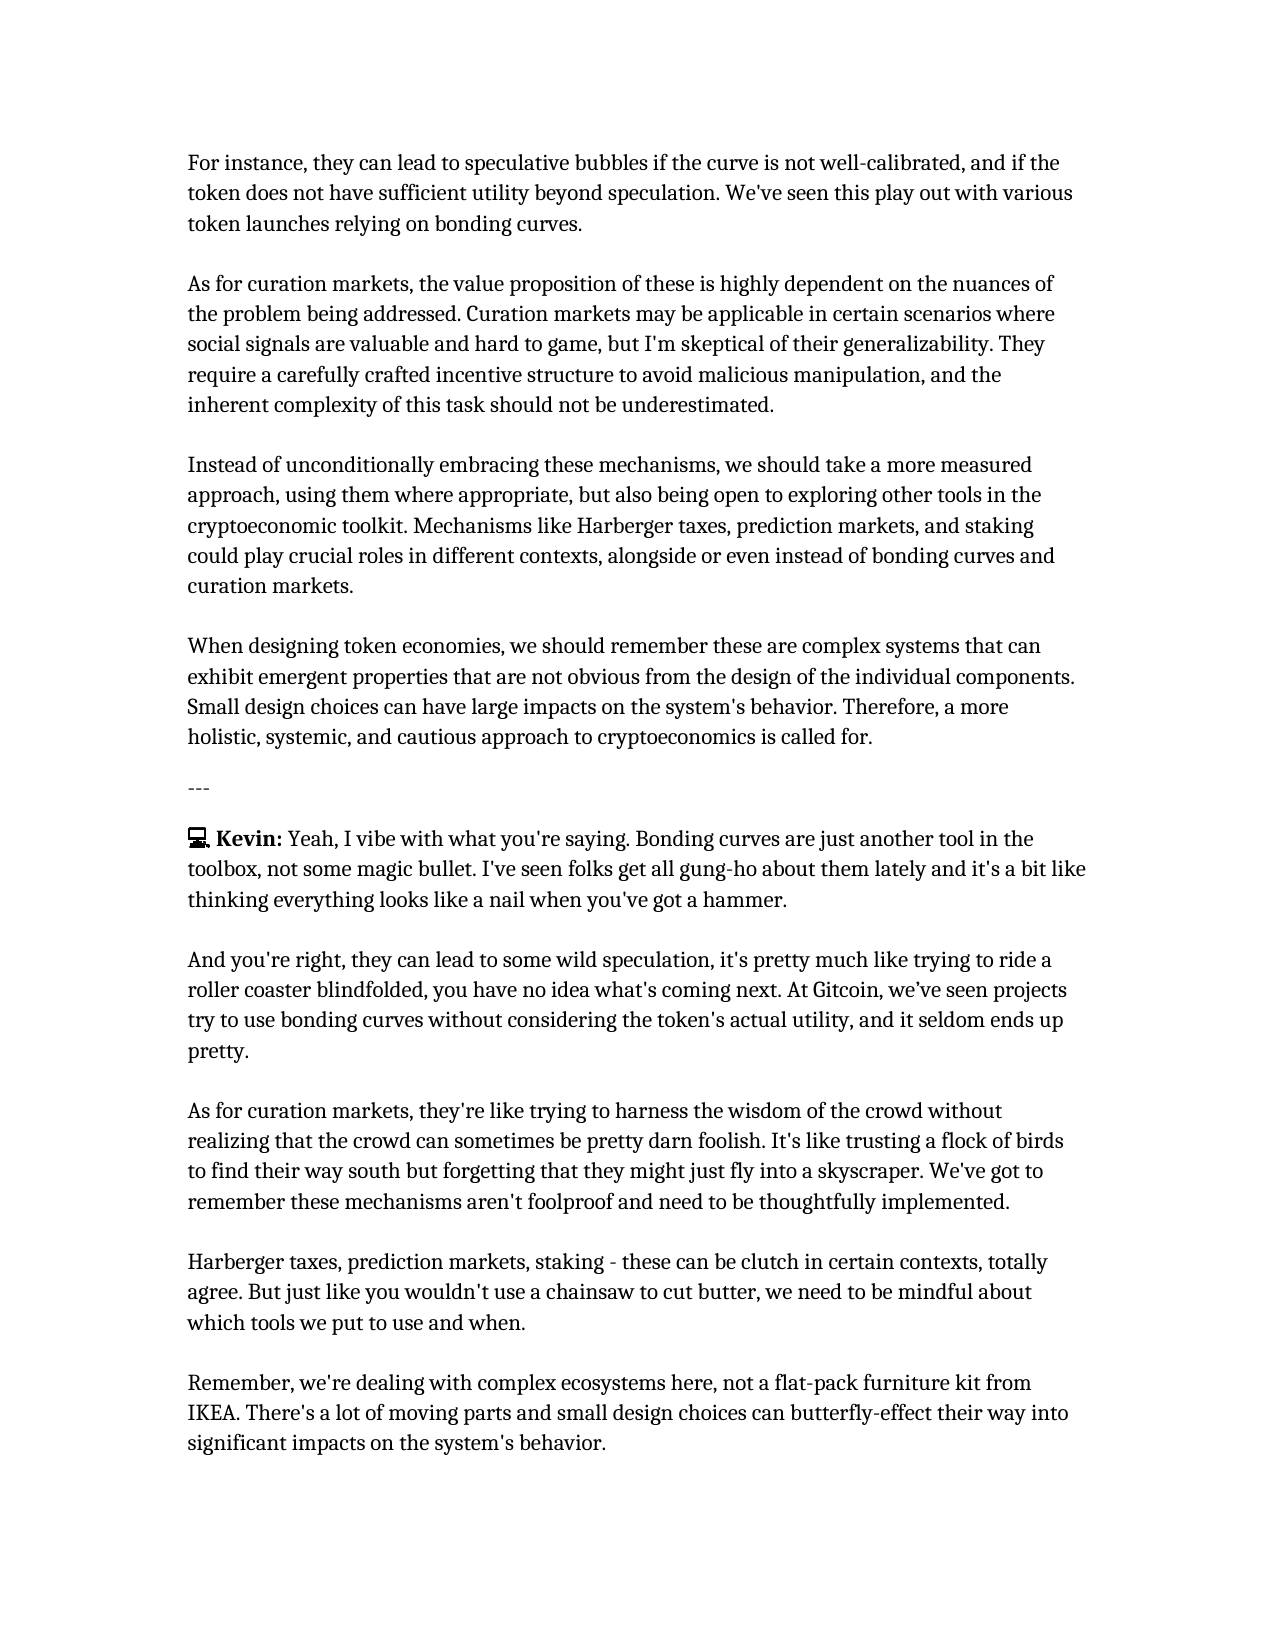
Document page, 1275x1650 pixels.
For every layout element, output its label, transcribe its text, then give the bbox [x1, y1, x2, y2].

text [187, 150, 1087, 750]
text --- [187, 775, 1087, 801]
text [187, 826, 1087, 1487]
